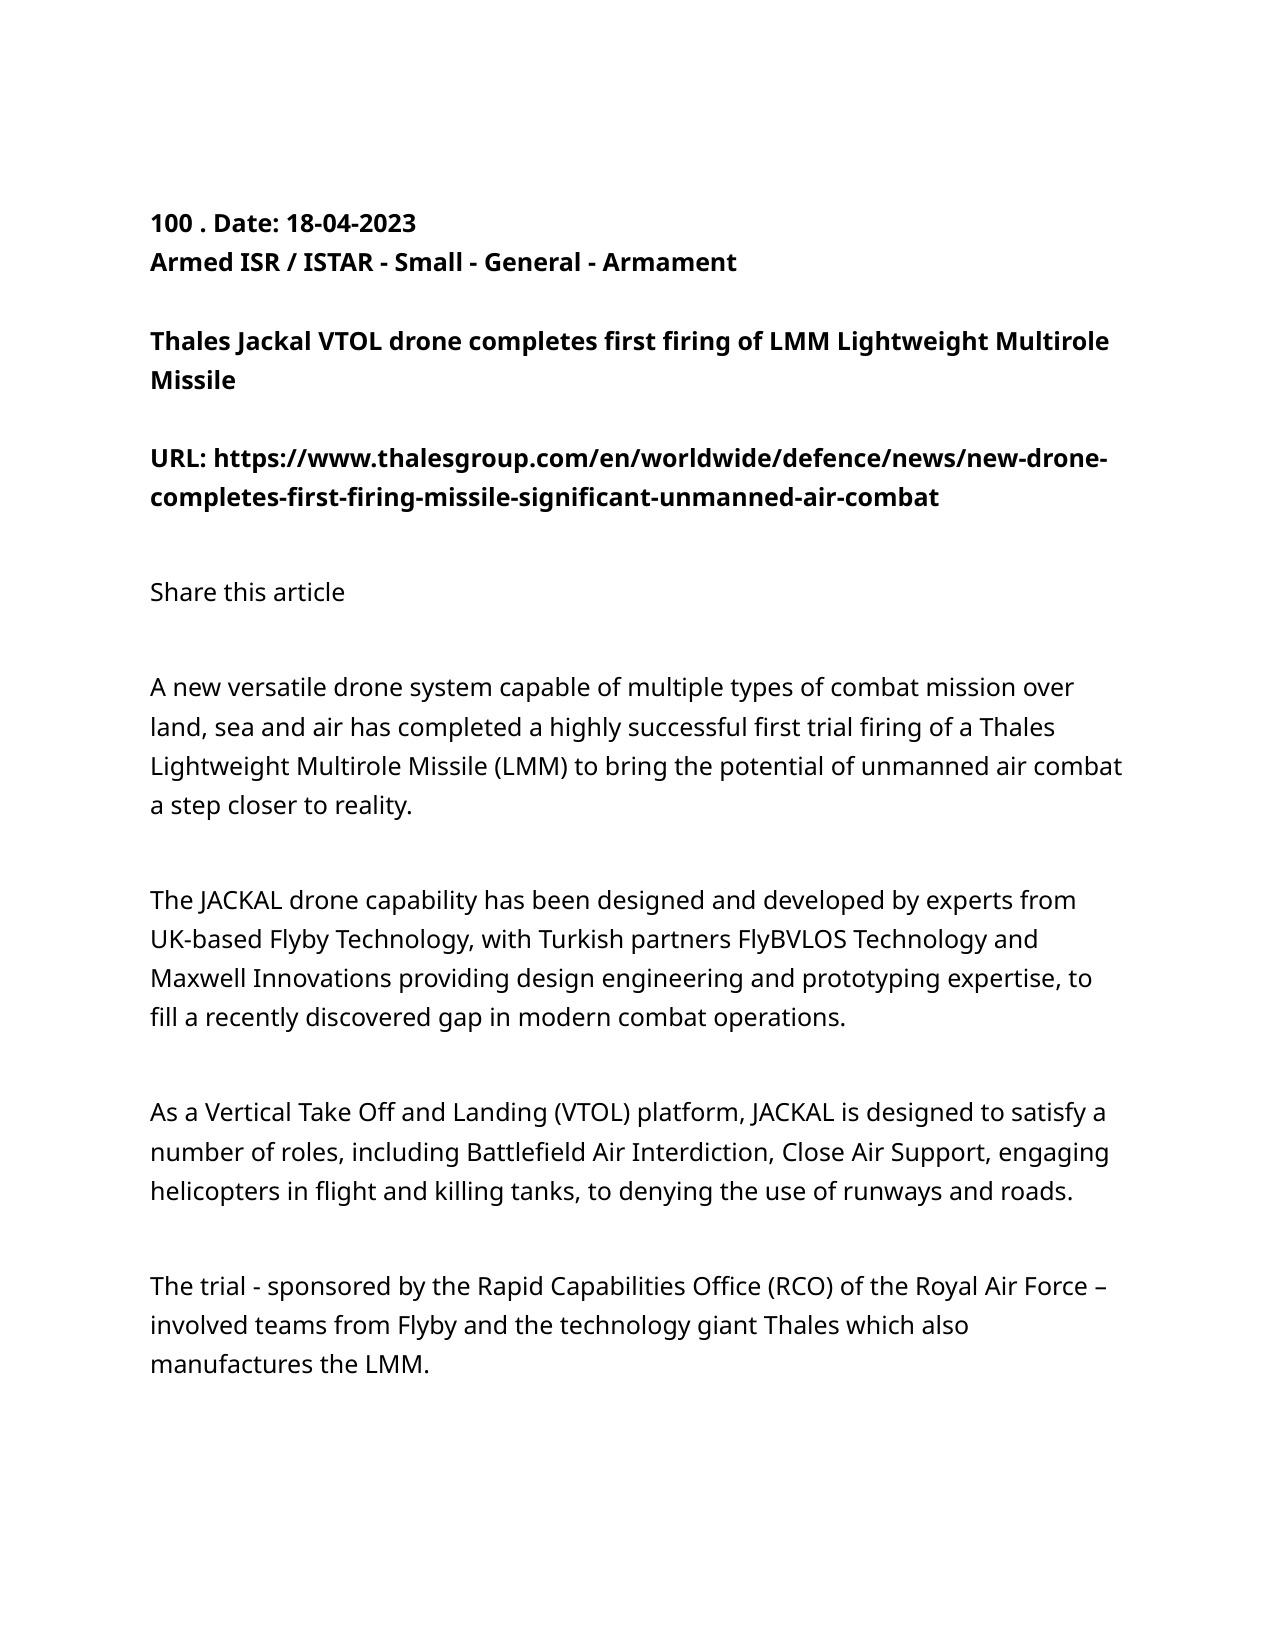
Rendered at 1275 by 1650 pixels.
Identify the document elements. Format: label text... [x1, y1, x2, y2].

text The JACKAL drone capability has been designed and developed by experts from UK-based Flyby Technology, with Turkish partners FlyBVLOS Technology and Maxwell Innovations providing design engineering and prototyping expertise, to fill a recently discovered gap in modern combat operations. [150, 882, 1125, 1073]
text Share this article [150, 575, 1125, 648]
text As a Vertical Take Off and Landing (VTOL) platform, JACKAL is designed to satisfy a number of roles, including Battlefield Air Interdiction, Close Air Support, engaging helicopters in flight and killing tanks, to denying the use of runways and roads. [150, 1095, 1125, 1247]
text 100 . Date: 18-04-2023 Armed ISR / ISTAR - Small - General - Armament Thales Jackal VTOL drone completes first firing of LMM Lightweight Multirole Missile URL: https://www.thalesgroup.com/en/worldwide/defence/news/new-drone-completes-first-firing-missile-significant-unmanned-air-combat [150, 206, 1125, 553]
text The trial - sponsored by the Rapid Capabilities Office (RCO) of the Royal Air Force – involved teams from Flyby and the technology giant Thales which also manufactures the LMM. [150, 1268, 1125, 1420]
text A new versatile drone system capable of multiple types of combat mission over land, sea and air has completed a highly successful first trial firing of a Thales Lightweight Multirole Missile (LMM) to bring the potential of unmanned air combat a step closer to reality. [150, 670, 1125, 861]
